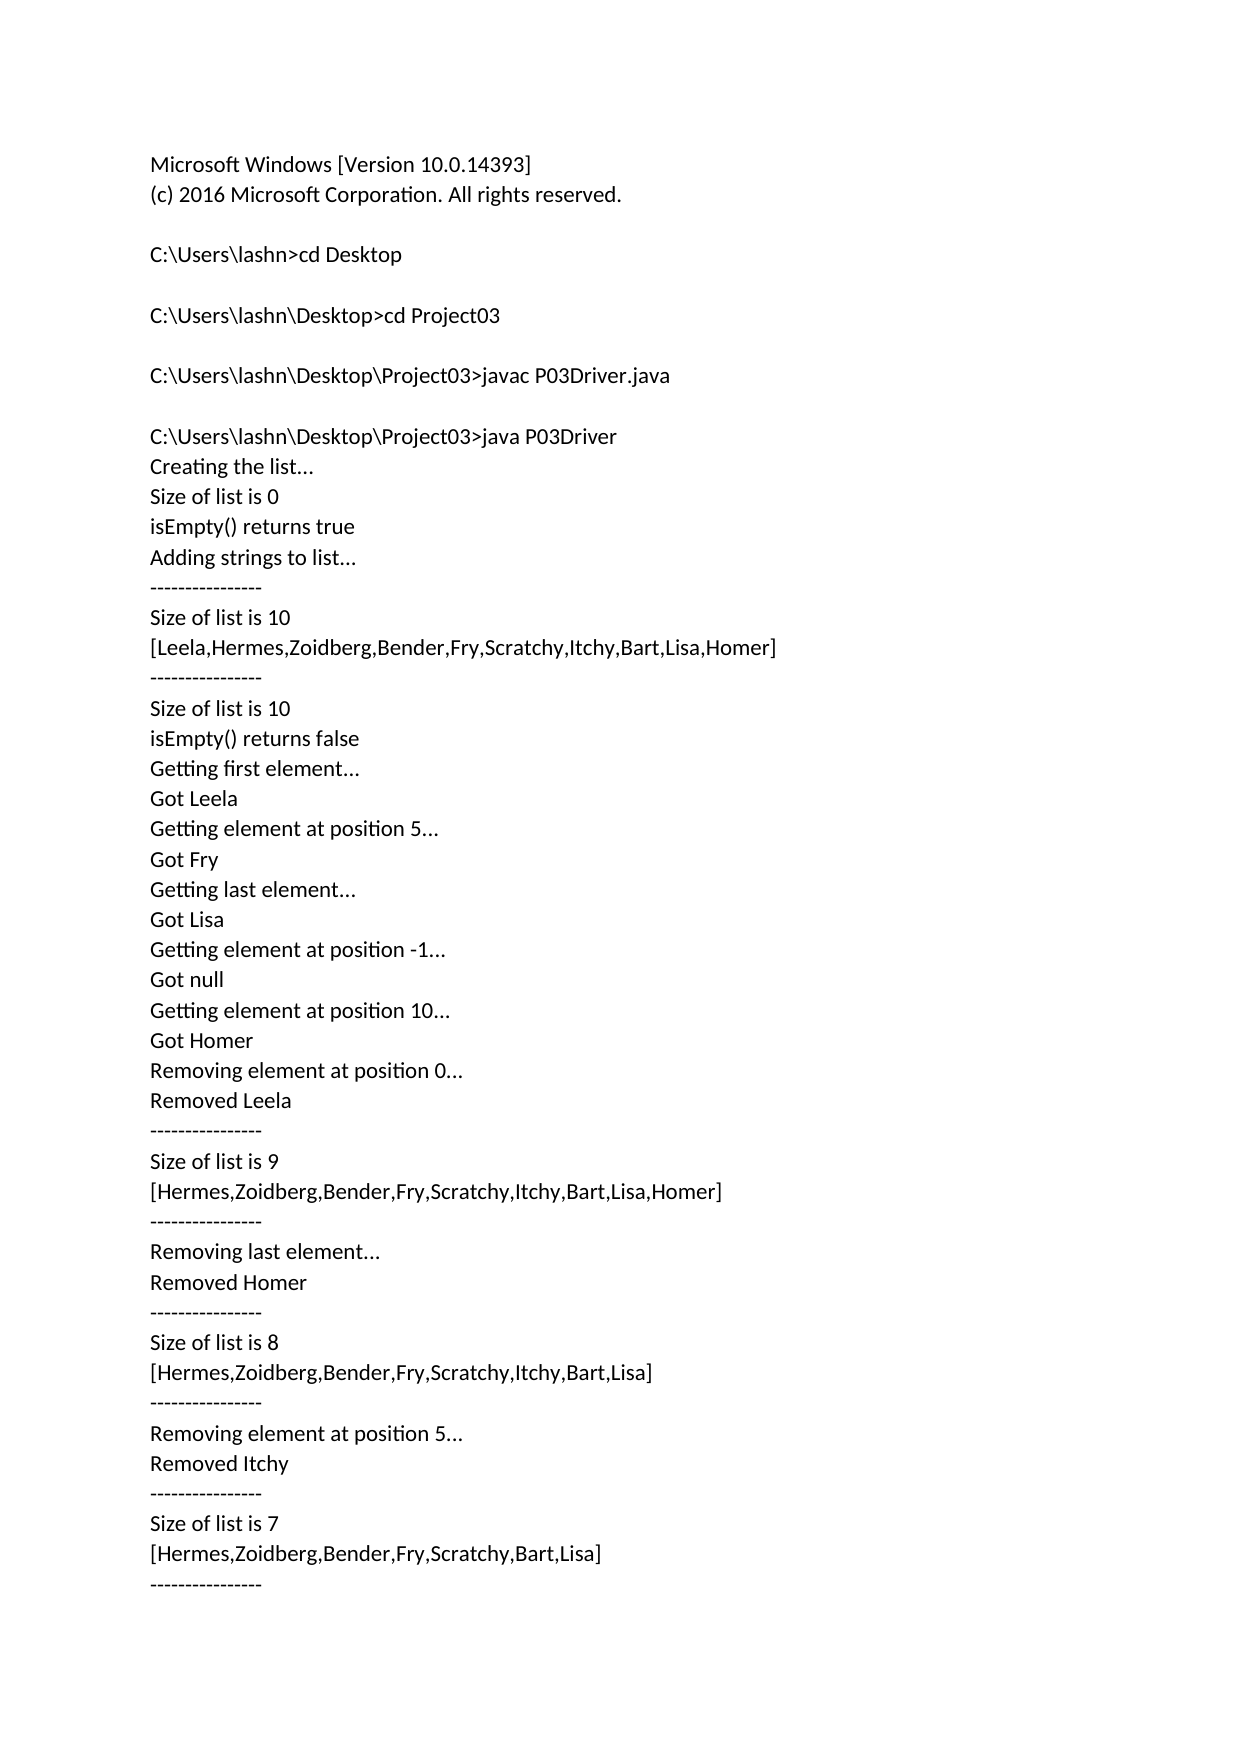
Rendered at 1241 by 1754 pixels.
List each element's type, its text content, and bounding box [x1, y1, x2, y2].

text Got Leela [150, 784, 1090, 812]
text Getting element at position -1... [150, 935, 1090, 963]
text ---------------- [150, 1388, 1090, 1417]
text Removing last element... [150, 1237, 1090, 1266]
text ---------------- [150, 1570, 1090, 1598]
text Removed Homer [150, 1268, 1090, 1296]
text ---------------- [150, 663, 1090, 692]
text Size of list is 9 [150, 1147, 1090, 1175]
text Got Fry [150, 845, 1090, 873]
text Got Homer [150, 1026, 1090, 1054]
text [150, 1539, 1090, 1568]
text Size of list is 10 [150, 603, 1090, 631]
text ---------------- [150, 1298, 1090, 1326]
text Size of list is 0 [150, 482, 1090, 510]
text C:\Users\lashn\Desktop\Project03>java P03Driver [150, 422, 1090, 450]
text Size of list is 8 [150, 1328, 1090, 1356]
text [Hermes,Zoidberg,Bender,Fry,Scratchy,Itchy,Bart,Lisa] [150, 1358, 1090, 1386]
text Microsoft Windows [Version 10.0.14393] [150, 150, 1090, 178]
text ---------------- [150, 1207, 1090, 1235]
text Adding strings to list... [150, 543, 1090, 571]
text Got null [150, 966, 1090, 994]
text C:\Users\lashn\Desktop\Project03>javac P03Driver.java [150, 361, 1090, 389]
text Removed Leela [150, 1086, 1090, 1114]
text ---------------- [150, 1117, 1090, 1145]
text Getting first element... [150, 754, 1090, 782]
text ---------------- [150, 573, 1090, 601]
text C:\Users\lashn>cd Desktop [150, 241, 1090, 269]
text Size of list is 10 [150, 694, 1090, 722]
text Removing element at position 0... [150, 1056, 1090, 1084]
text (c) 2016 Microsoft Corporation. All rights reserved. [150, 180, 1090, 208]
text isEmpty() returns true [150, 512, 1090, 541]
text [Leela,Hermes,Zoidberg,Bender,Fry,Scratchy,Itchy,Bart,Lisa,Homer] [150, 633, 1090, 661]
text Size of list is 7 [150, 1509, 1090, 1537]
text Removing element at position 5... [150, 1419, 1090, 1447]
text Creating the list... [150, 452, 1090, 480]
text isEmpty() returns false [150, 724, 1090, 752]
text Getting last element... [150, 875, 1090, 903]
text ---------------- [150, 1479, 1090, 1507]
text [Hermes,Zoidberg,Bender,Fry,Scratchy,Itchy,Bart,Lisa,Homer] [150, 1177, 1090, 1205]
text Removed Itchy [150, 1449, 1090, 1477]
text C:\Users\lashn\Desktop>cd Project03 [150, 301, 1090, 329]
text Got Lisa [150, 905, 1090, 933]
text Getting element at position 5... [150, 814, 1090, 843]
text Getting element at position 10... [150, 996, 1090, 1024]
